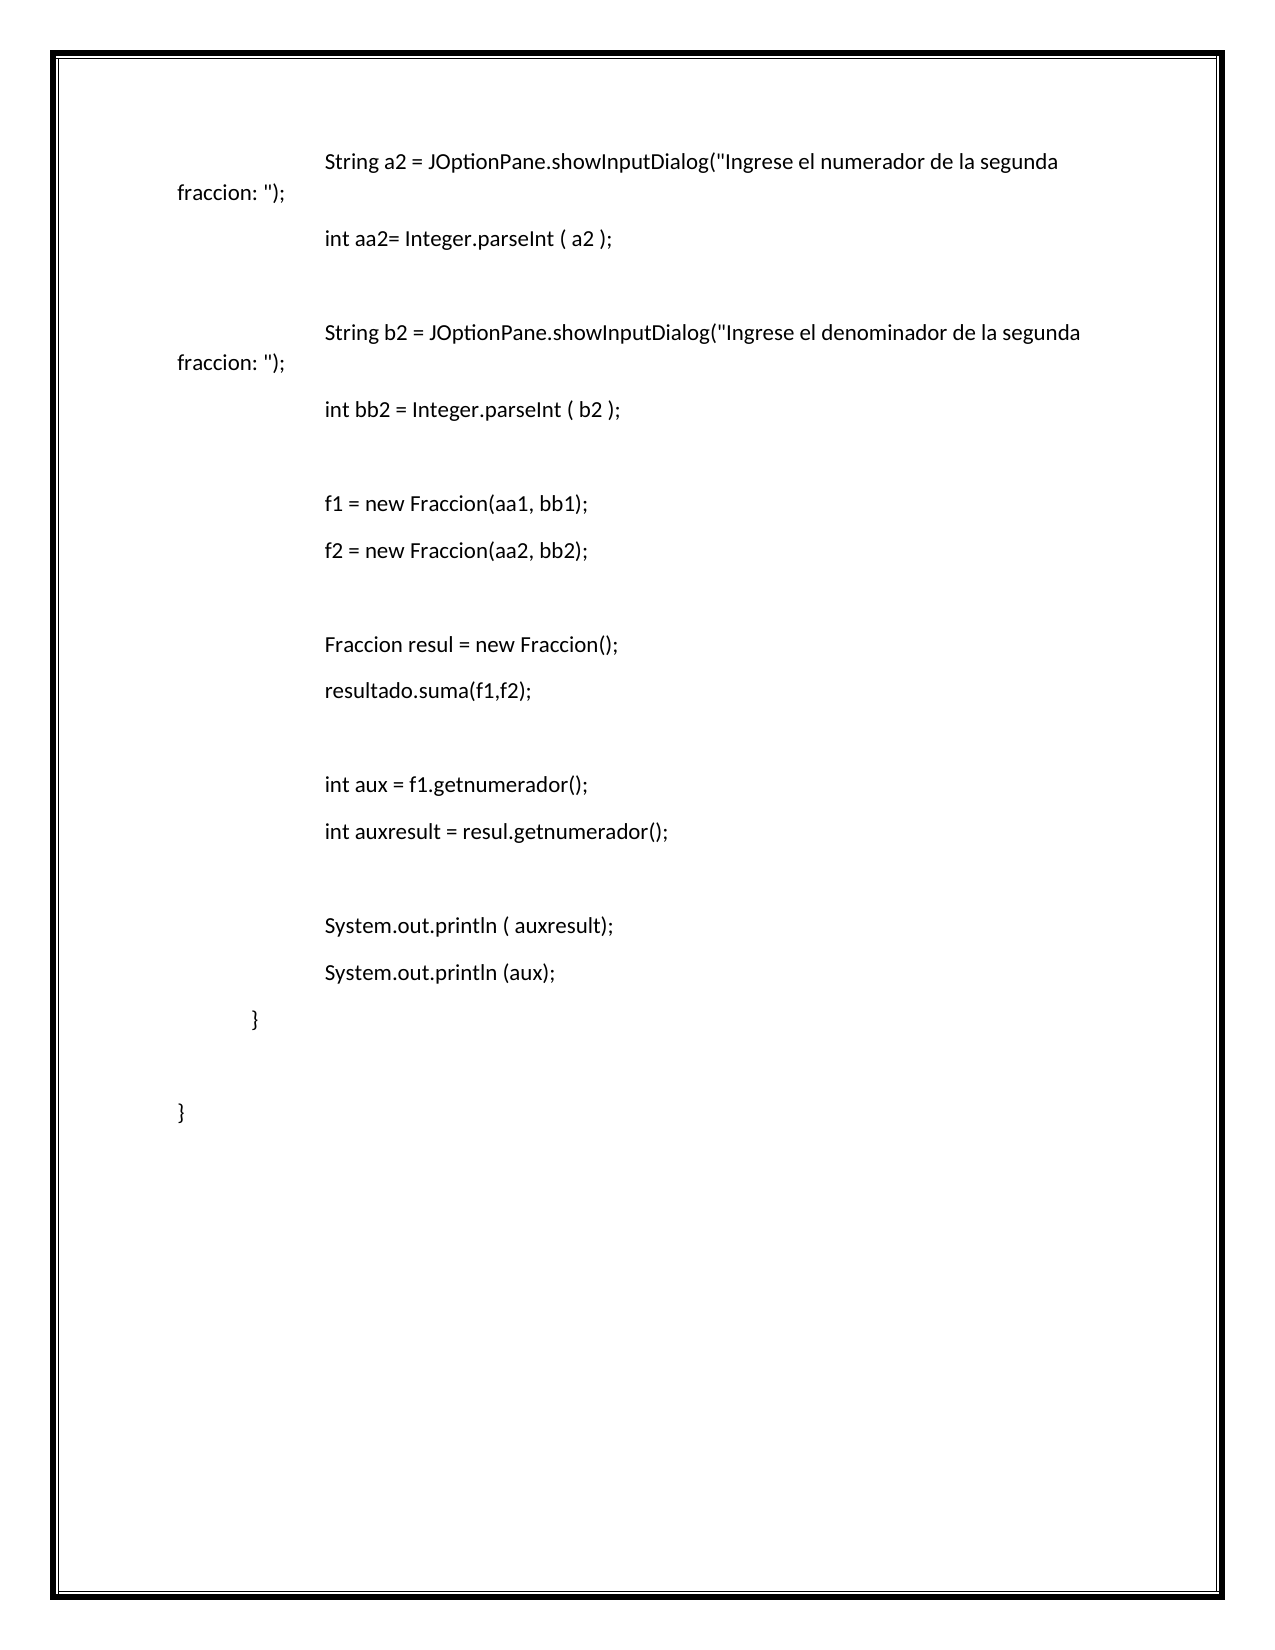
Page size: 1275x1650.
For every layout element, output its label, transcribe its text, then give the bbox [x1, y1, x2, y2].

text int aux = f1.getnumerador(); [177, 770, 1098, 798]
text int bb2 = Integer.parseInt ( b2 ); [177, 395, 1098, 423]
text f1 = new Fraccion(aa1, bb1); [177, 489, 1098, 517]
text Fraccion resul = new Fraccion(); [177, 630, 1098, 658]
text String b2 = JOptionPane.showInputDialog("Ingrese el denominador de la segunda fraccion: "); [177, 318, 1098, 377]
text } [177, 1005, 1098, 1033]
text resultado.suma(f1,f2); [177, 677, 1098, 705]
text String a2 = JOptionPane.showInputDialog("Ingrese el numerador de la segunda fraccion: "); [177, 147, 1098, 206]
text f2 = new Fraccion(aa2, bb2); [177, 536, 1098, 564]
text int aa2= Integer.parseInt ( a2 ); [177, 224, 1098, 253]
text System.out.println (aux); [177, 958, 1098, 986]
text int auxresult = resul.getnumerador(); [177, 817, 1098, 845]
text } [177, 1098, 1098, 1127]
text System.out.println ( auxresult); [177, 911, 1098, 939]
